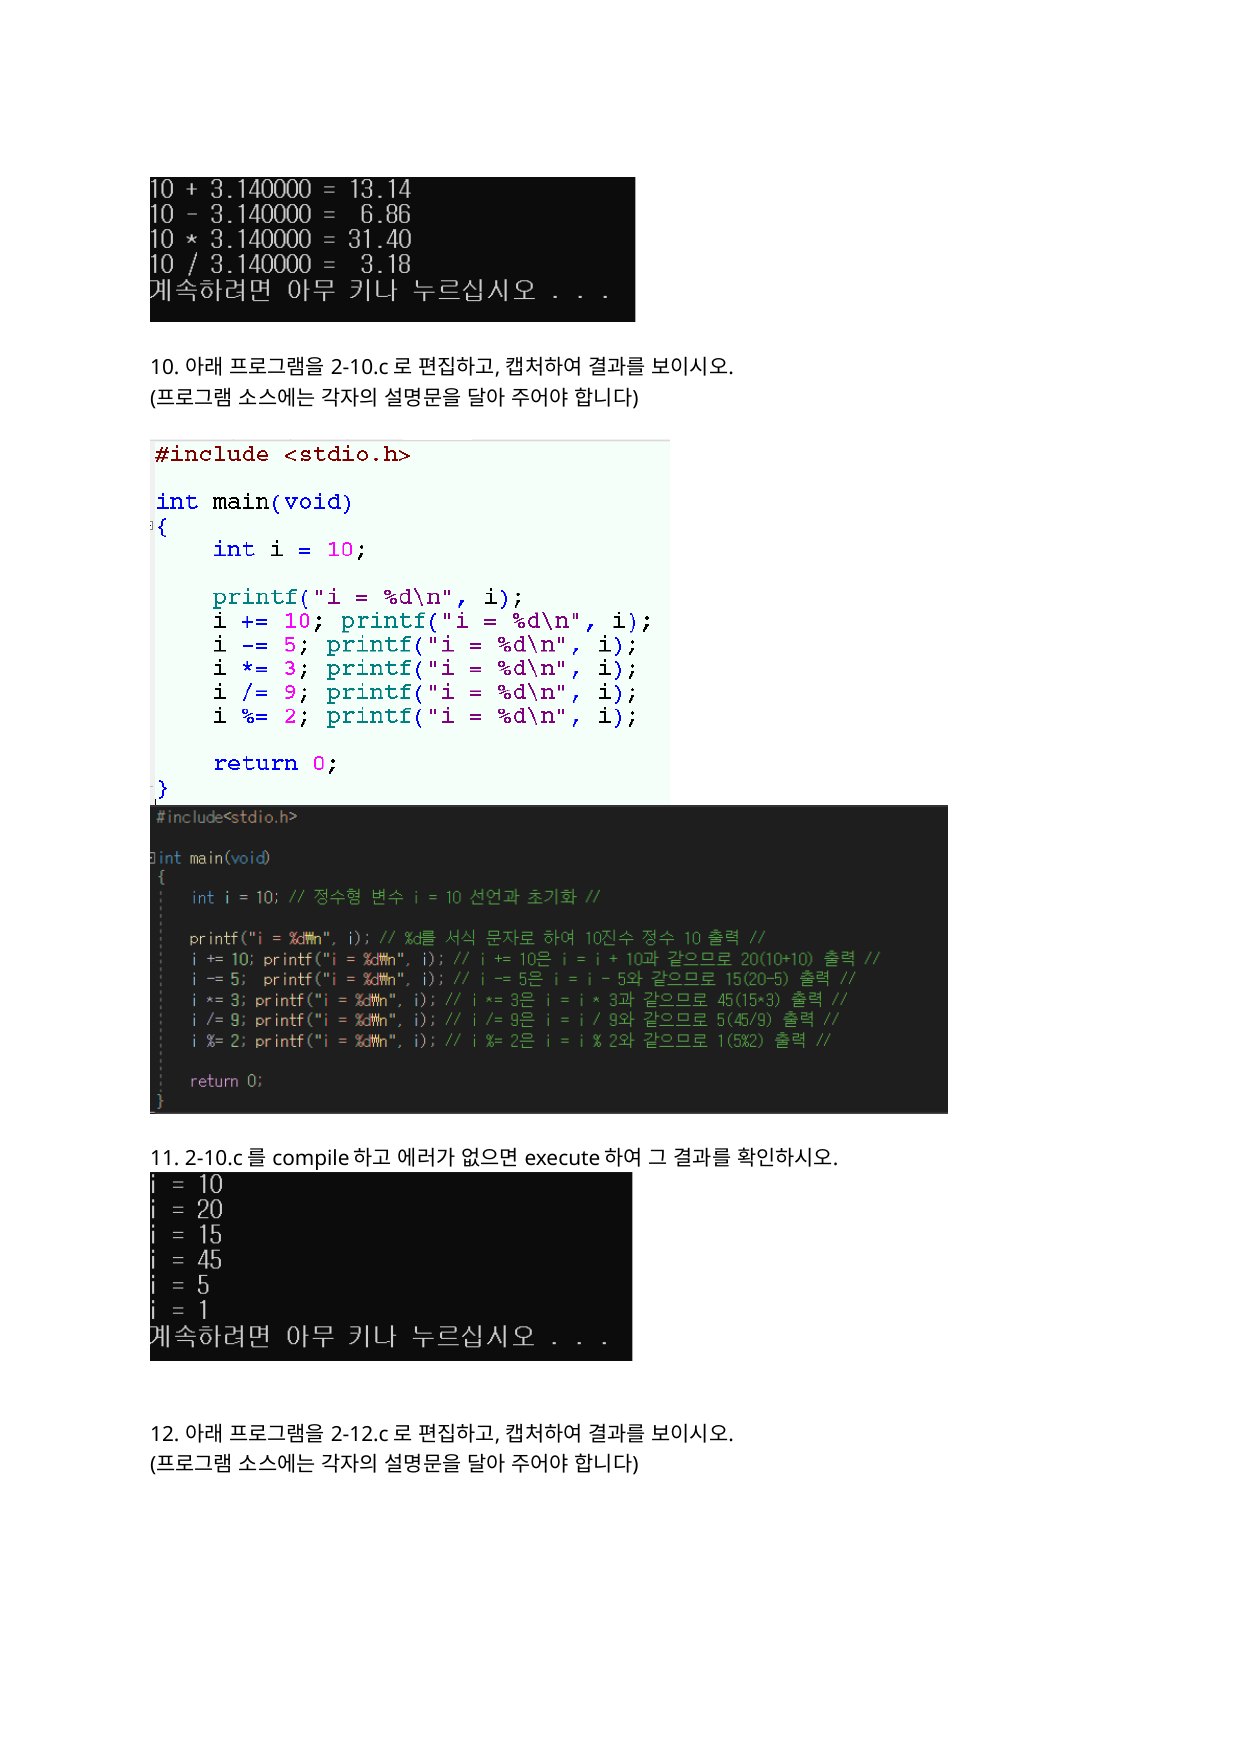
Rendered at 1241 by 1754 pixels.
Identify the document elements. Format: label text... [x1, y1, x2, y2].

text 11. 2-10.c를 compile하고 에러가 없으면 execute하여 그 결과를 확인하시오. [150, 1142, 1090, 1172]
text (프로그램 소스에는 각자의 설명문을 달아 주어야 합니다) [150, 381, 1090, 411]
text 12. 아래 프로그램을 2-12.c로 편집하고, 캡처하여 결과를 보이시오. [150, 1417, 1090, 1448]
picture [150, 439, 948, 1114]
text (프로그램 소스에는 각자의 설명문을 달아 주어야 합니다) [150, 1448, 1090, 1478]
picture [150, 177, 636, 322]
picture [150, 1171, 633, 1361]
text 10. 아래 프로그램을 2-10.c로 편집하고, 캡처하여 결과를 보이시오. [150, 350, 1090, 381]
